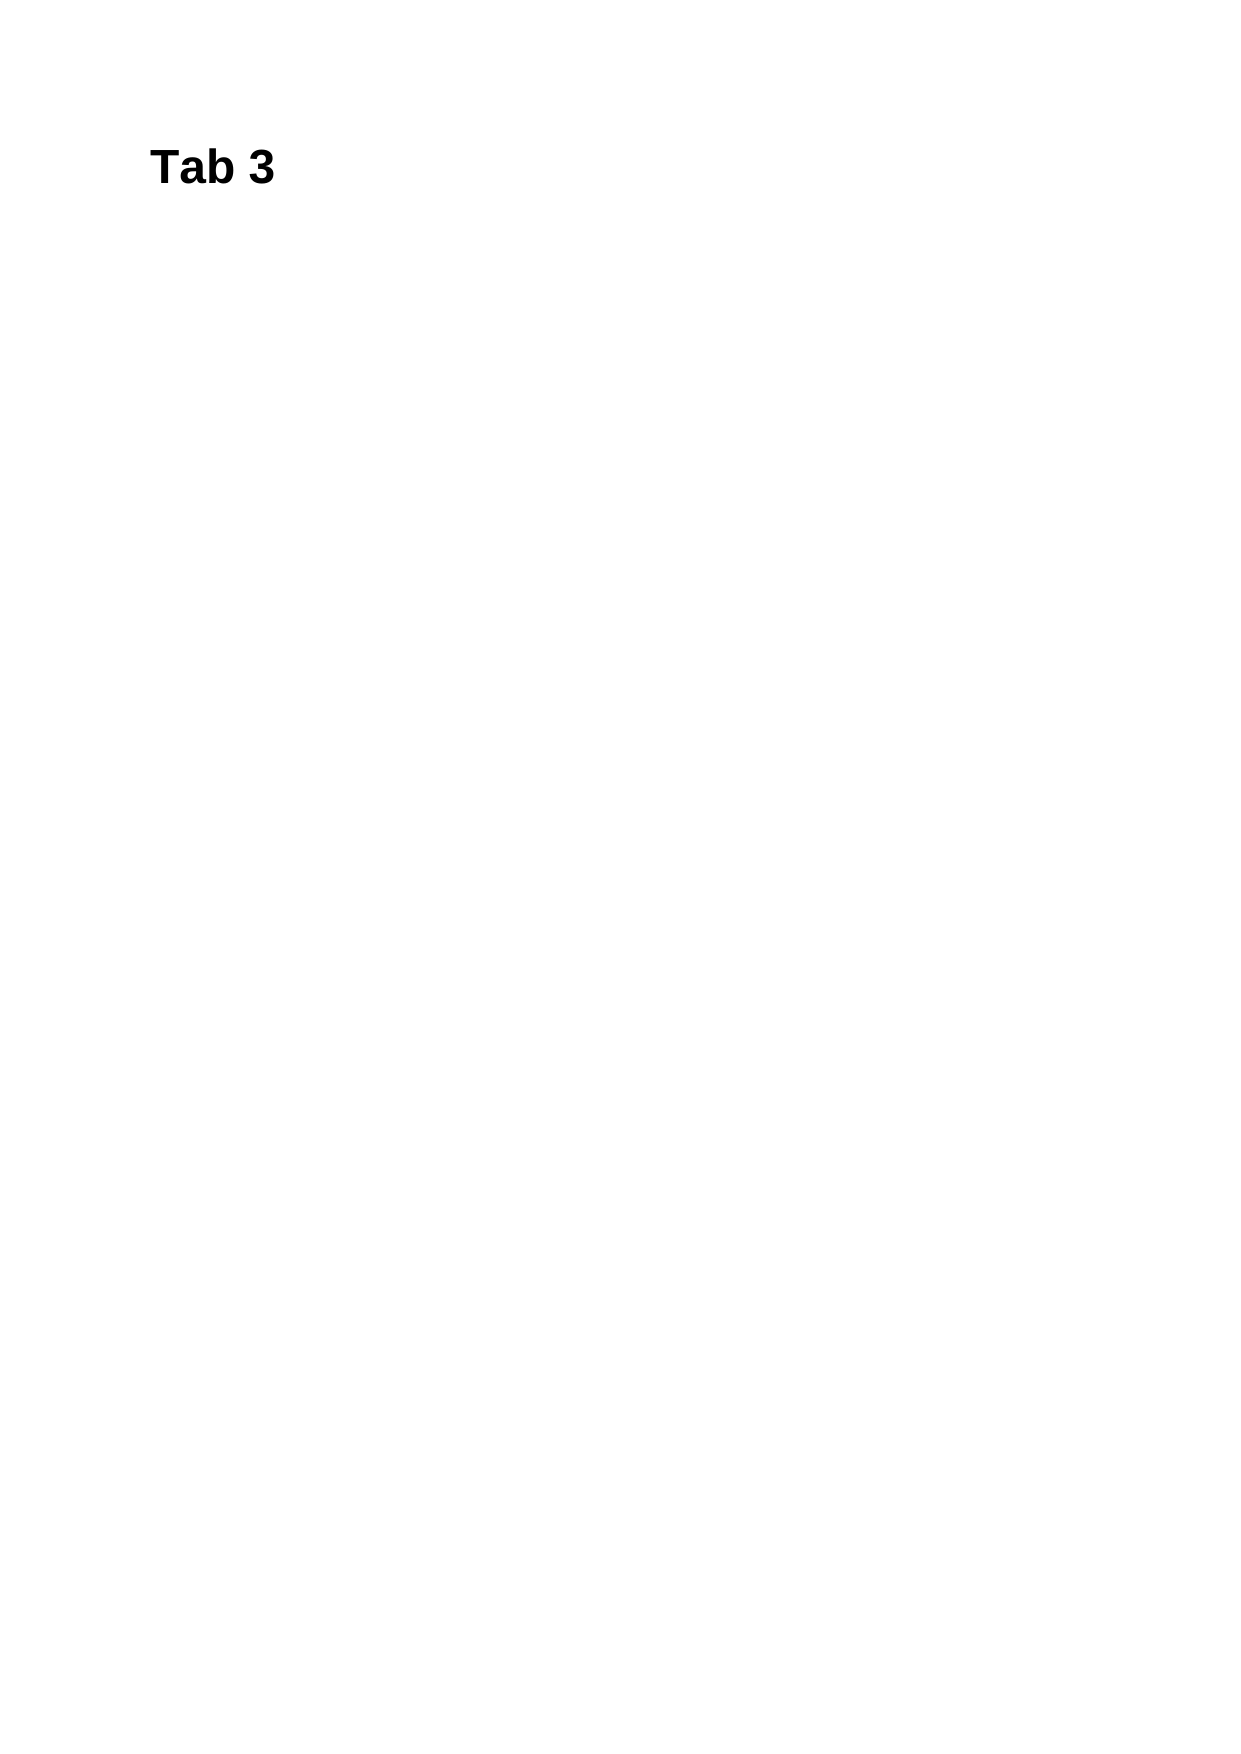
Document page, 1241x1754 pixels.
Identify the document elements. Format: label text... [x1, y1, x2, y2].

title Tab 3 [150, 138, 1090, 193]
